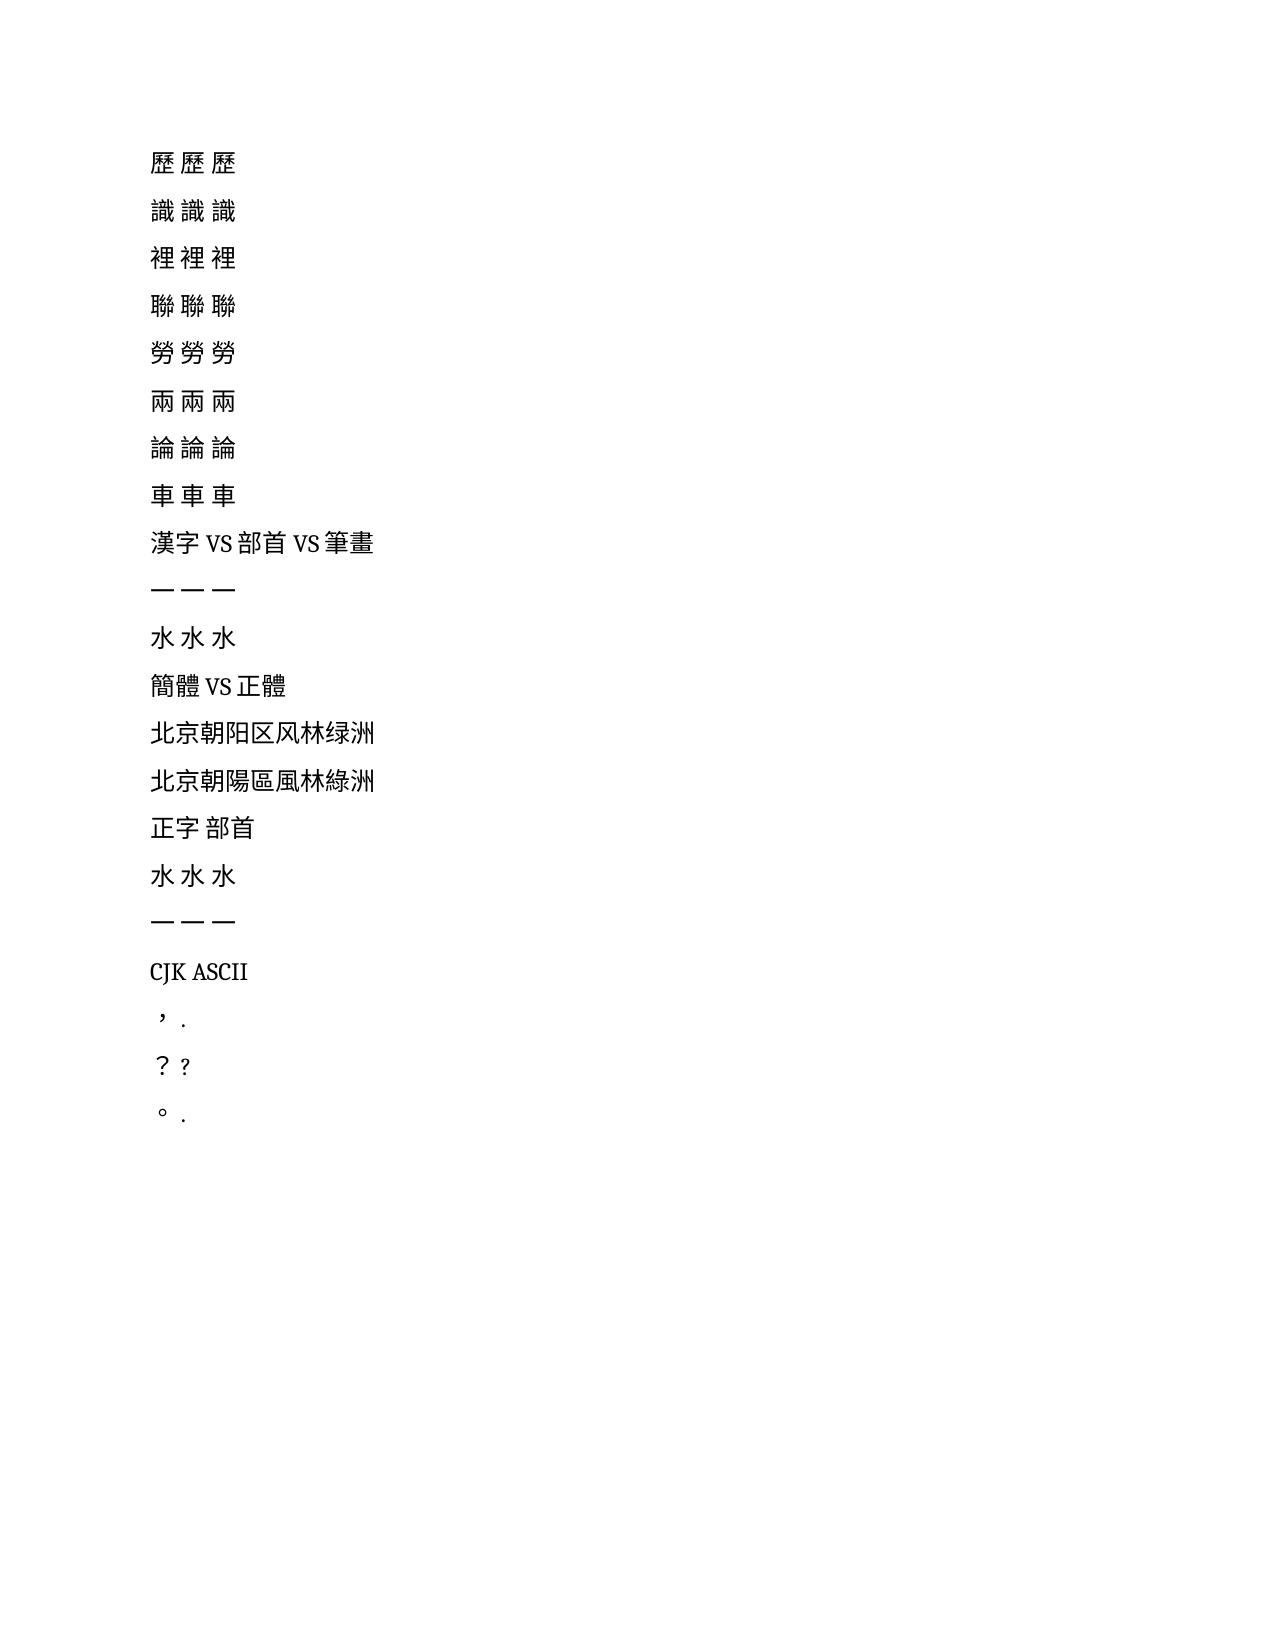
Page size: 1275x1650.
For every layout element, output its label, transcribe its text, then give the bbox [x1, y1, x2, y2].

text 車 車 車 [150, 482, 1125, 511]
text 北京朝阳区风林绿洲 [150, 720, 1125, 749]
text 識 識 識 [150, 197, 1125, 226]
text 北京朝陽區風林綠洲 [150, 767, 1125, 796]
text 歷 歷 歷 [150, 150, 1125, 179]
text ？ ? [150, 1052, 1125, 1081]
text 水 水 ⽔ [150, 625, 1125, 654]
text ， . [150, 1005, 1125, 1034]
text 簡體VS正體 [150, 672, 1125, 701]
text 勞 勞 勞 [150, 340, 1125, 369]
text 論 論 論 [150, 435, 1125, 464]
text CJK ASCII [150, 957, 1125, 986]
text 一 一 ⼀ [150, 577, 1125, 606]
text 一 一 ⼀ [150, 910, 1125, 939]
text 正字 部首 [150, 815, 1125, 844]
text 聯 聯 聯 [150, 292, 1125, 321]
text 裡 裡 裡 [150, 245, 1125, 274]
text 兩 兩 兩 [150, 387, 1125, 416]
text 水 水 ⽔ [150, 862, 1125, 891]
text 。 . [150, 1100, 1125, 1129]
text 漢字 VS 部首 VS 筆畫 [150, 530, 1125, 559]
